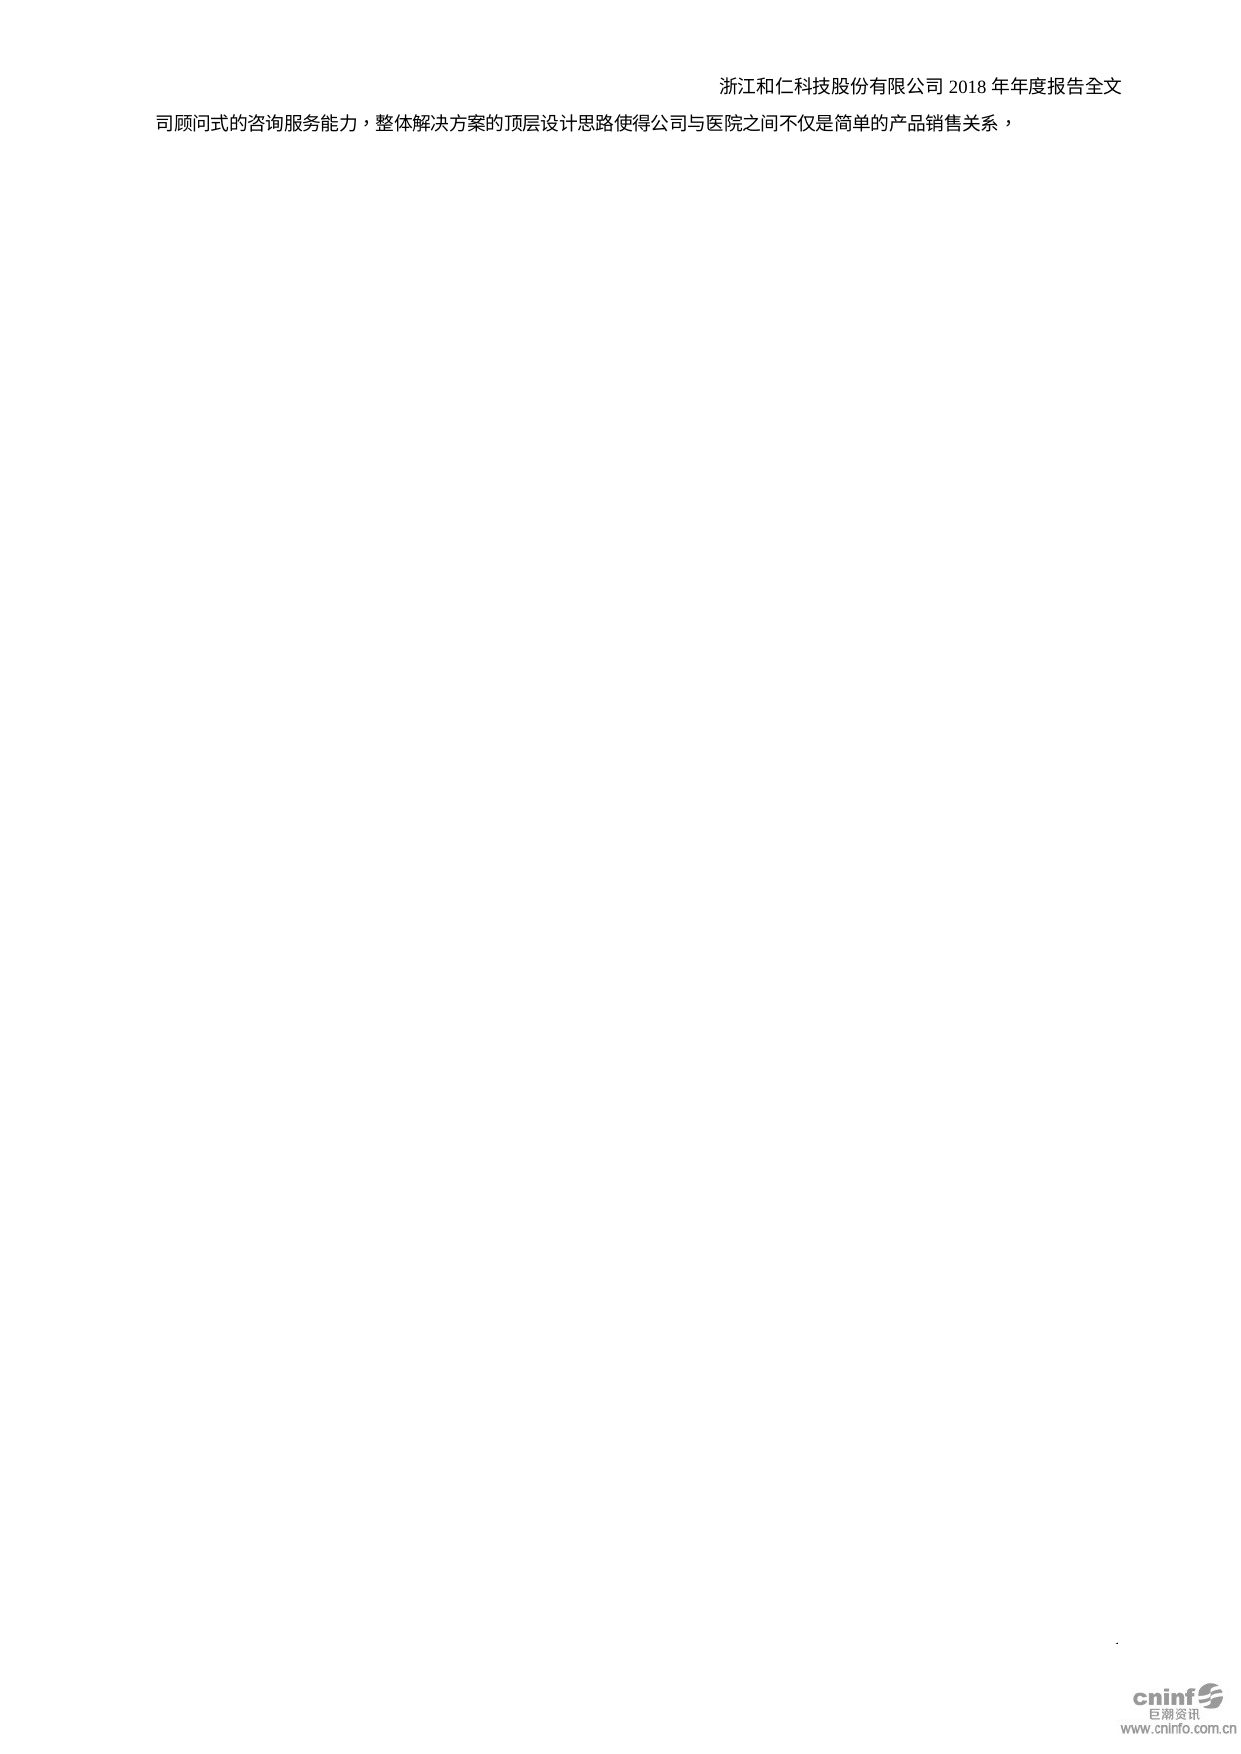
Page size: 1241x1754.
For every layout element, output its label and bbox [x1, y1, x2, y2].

picture [1115, 1680, 1240, 1737]
text [118, 110, 1240, 136]
